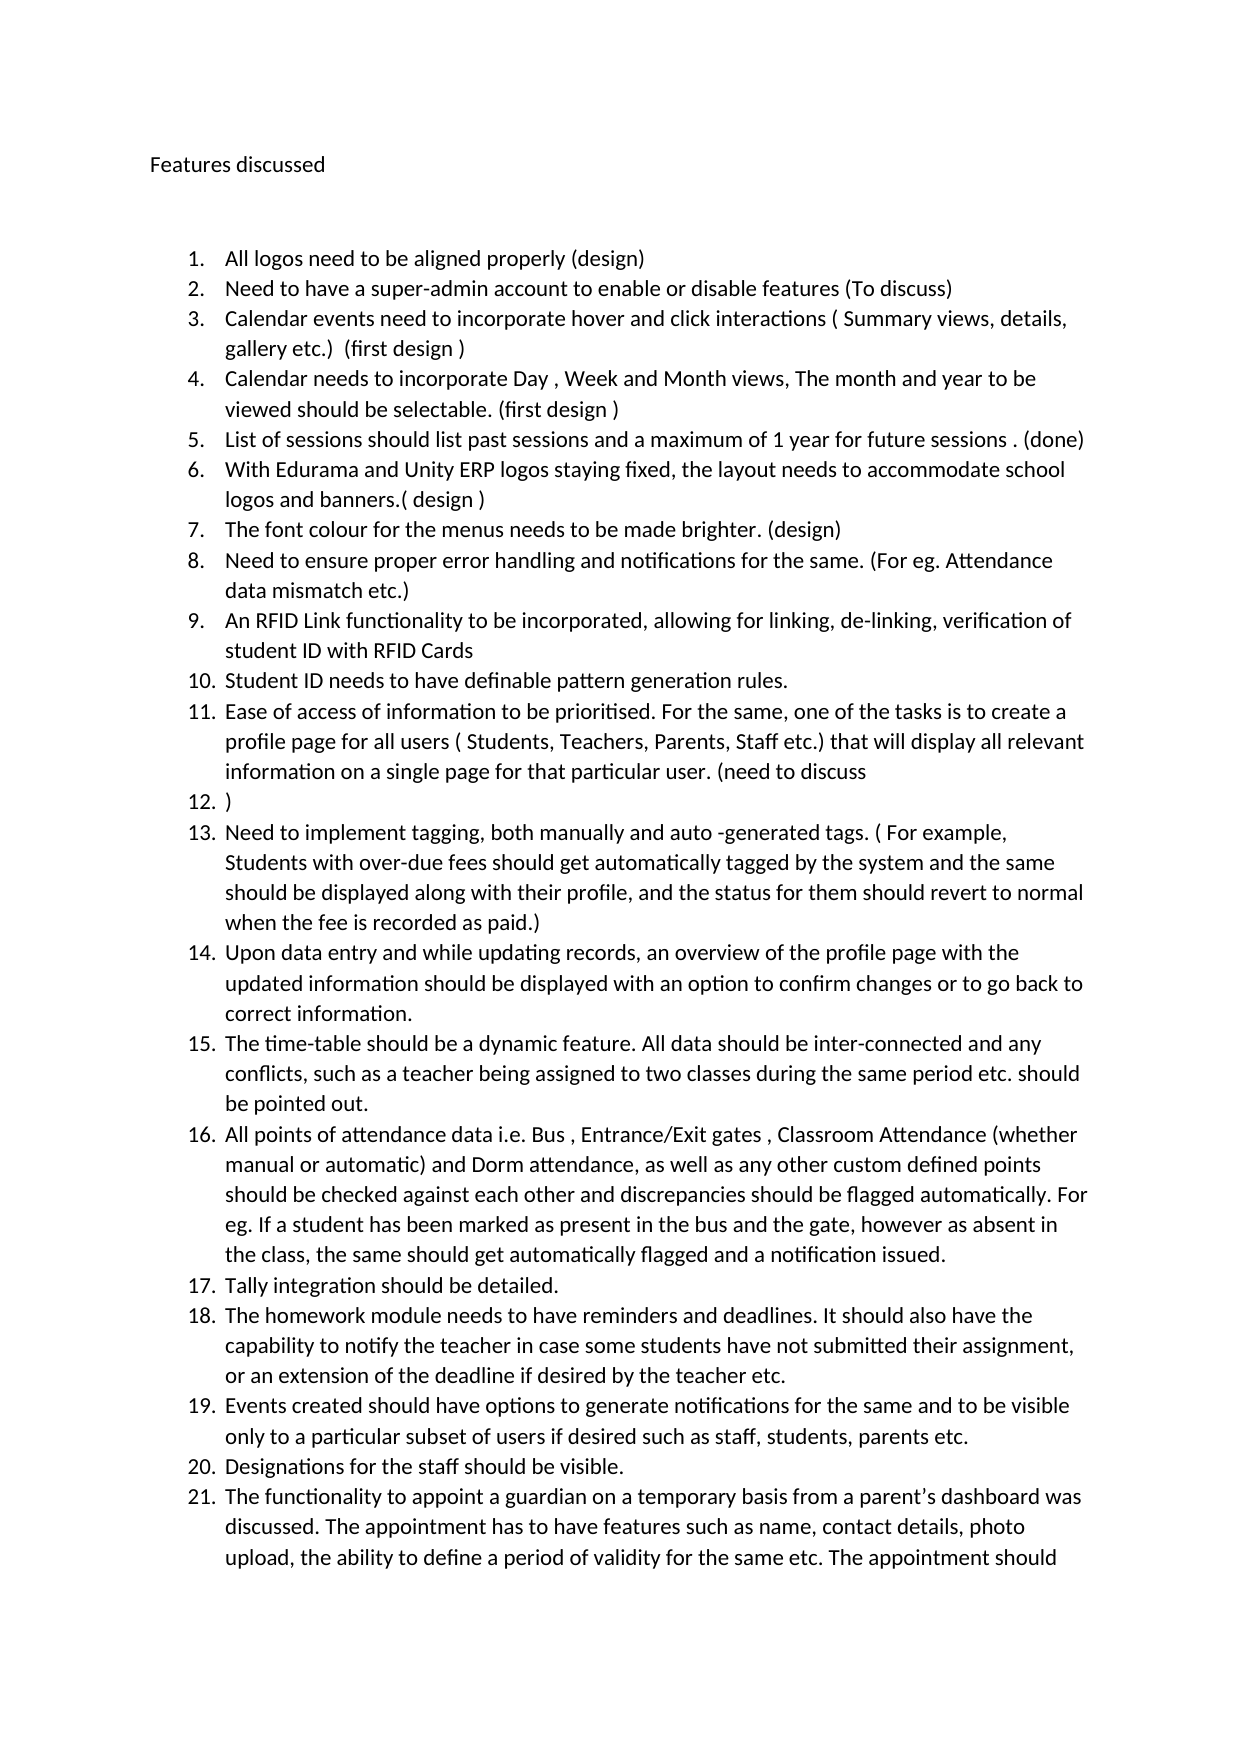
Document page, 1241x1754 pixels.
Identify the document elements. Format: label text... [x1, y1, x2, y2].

list The homework module needs to have reminders and deadlines. It should also have the capability to notify the teacher in case some students have not submitted their assignment, or an extension of the deadline if desired by the teacher etc. [187, 1301, 1090, 1389]
list All logos need to be aligned properly (design) [187, 244, 1090, 272]
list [187, 1482, 1090, 1571]
list Calendar needs to incorporate Day , Week and Month views, The month and year to be viewed should be selectable. (first design ) [187, 364, 1090, 423]
list The font colour for the menus needs to be made brighter. (design) [187, 516, 1090, 544]
list All points of attendance data i.e. Bus , Entrance/Exit gates , Classroom Attendance (whether manual or automatic) and Dorm attendance, as well as any other custom defined points should be checked against each other and discrepancies should be flagged automatically. For eg. If a student has been marked as present in the bus and the gate, however as absent in the class, the same should get automatically flagged and a notification issued. [187, 1120, 1090, 1269]
list Need to implement tagging, both manually and auto -generated tags. ( For example, Students with over-due fees should get automatically tagged by the system and the same should be displayed along with their profile, and the status for them should revert to normal when the fee is recorded as paid.) [187, 818, 1090, 936]
list An RFID Link functionality to be incorporated, allowing for linking, de-linking, verification of student ID with RFID Cards [187, 606, 1090, 664]
list Events created should have options to generate notifications for the same and to be visible only to a particular subset of users if desired such as staff, students, parents etc. [187, 1392, 1090, 1450]
list Need to ensure proper error handling and notifications for the same. (For eg. Attendance data mismatch etc.) [187, 546, 1090, 604]
list Designations for the staff should be visible. [187, 1452, 1090, 1480]
list ) [187, 787, 1090, 816]
list Ease of access of information to be prioritised. For the same, one of the tasks is to create a profile page for all users ( Students, Teachers, Parents, Staff etc.) that will display all relevant information on a single page for that particular user. (need to discuss [187, 697, 1090, 785]
list Need to have a super-admin account to enable or disable features (To discuss) [187, 274, 1090, 302]
list Tally integration should be detailed. [187, 1271, 1090, 1299]
list Upon data entry and while updating records, an overview of the profile page with the updated information should be displayed with an option to confirm changes or to go back to correct information. [187, 938, 1090, 1027]
list Student ID needs to have definable pattern generation rules. [187, 667, 1090, 695]
list The time-table should be a dynamic feature. All data should be inter-connected and any conflicts, such as a teacher being assigned to two classes during the same period etc. should be pointed out. [187, 1029, 1090, 1118]
list List of sessions should list past sessions and a maximum of 1 year for future sessions . (done) [187, 425, 1090, 453]
text Features discussed [150, 150, 1090, 178]
list Calendar events need to incorporate hover and click interactions ( Summary views, details, gallery etc.) (first design ) [187, 304, 1090, 362]
list With Edurama and Unity ERP logos staying fixed, the layout needs to accommodate school logos and banners.( design ) [187, 455, 1090, 513]
